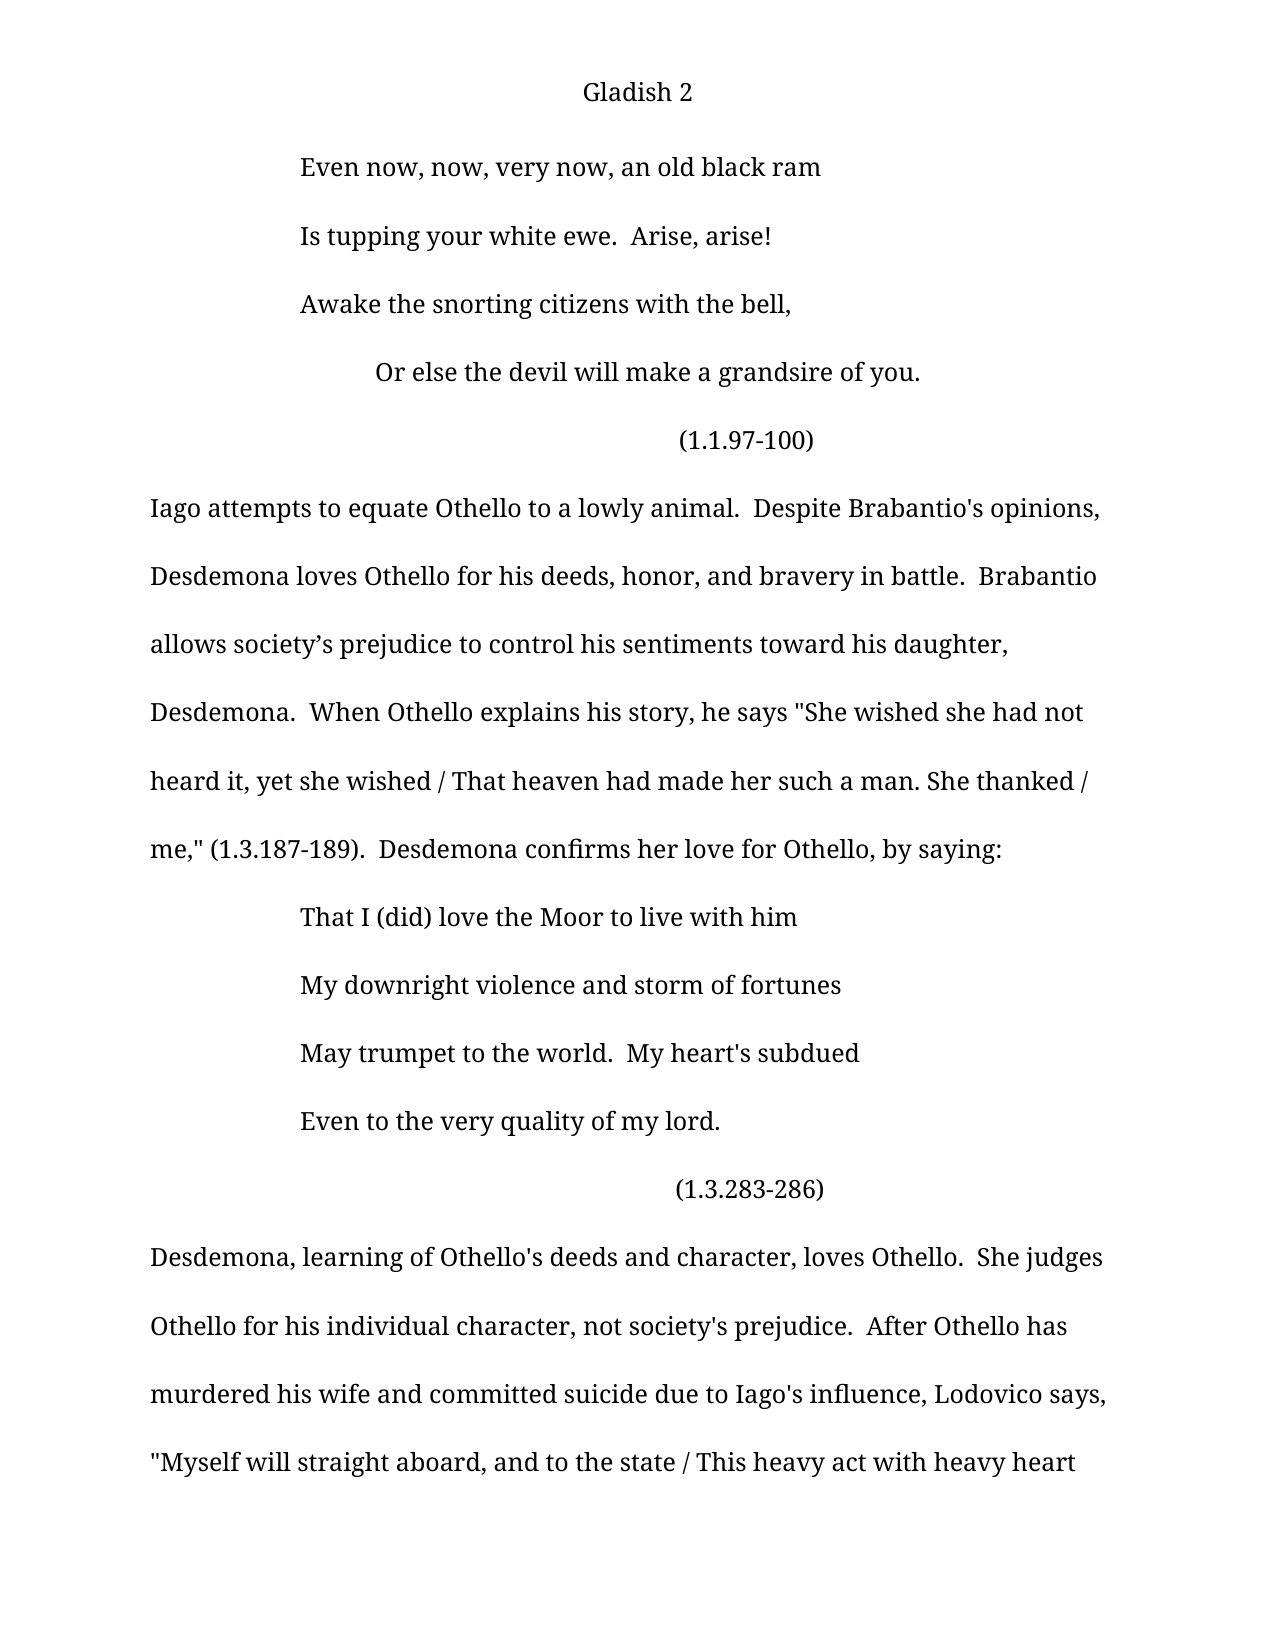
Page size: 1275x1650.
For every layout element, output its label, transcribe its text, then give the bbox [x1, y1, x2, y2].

text Even to the very quality of my lord. [150, 1104, 1125, 1138]
text (1.3.283-286) [150, 1172, 1125, 1206]
text Even now, now, very now, an old black ram [225, 150, 1125, 184]
text (1.1.97-100) [150, 422, 1125, 457]
text Is tupping your white ewe. Arise, arise! [150, 218, 1125, 252]
text May trumpet to the world. My heart's subdued [150, 1036, 1125, 1070]
text That I (did) love the Moor to live with him [225, 899, 1125, 933]
text Iago attempts to equate Othello to a lowly animal. Despite Brabantio's opinions, Desdemona loves Othello for his deeds, honor, and bravery in battle. Brabantio allows society’s prejudice to control his sentiments toward his daughter, Desdemona. When Othello explains his story, he says "She wished she had not heard it, yet she wished / That heaven had made her such a man. She thanked / me," (1.3.187-189). Desdemona confirms her love for Othello, by saying: [150, 491, 1125, 865]
text Awake the snorting citizens with the bell, Or else the devil will make a grandsire of you. [150, 286, 1125, 388]
text My downright violence and storm of fortunes [150, 967, 1125, 1002]
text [150, 1240, 1125, 1478]
